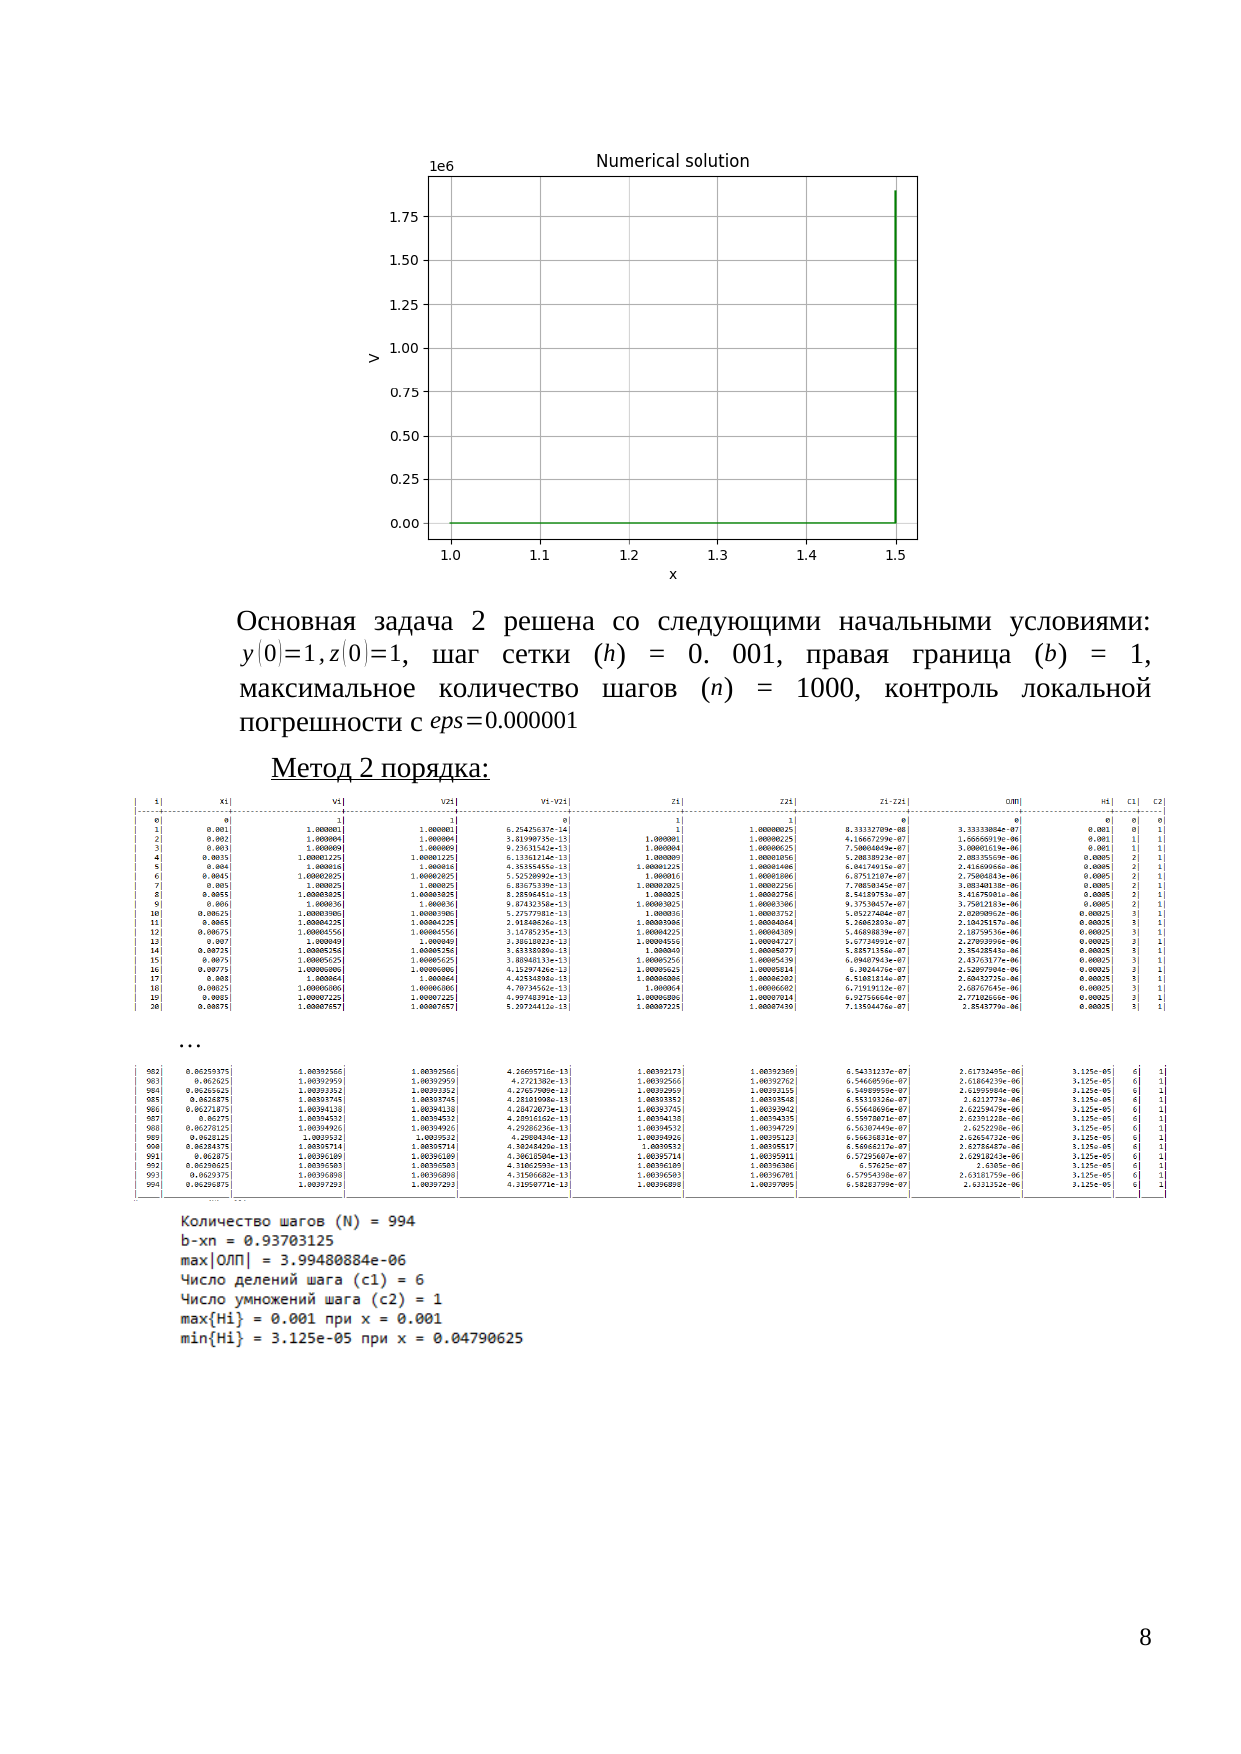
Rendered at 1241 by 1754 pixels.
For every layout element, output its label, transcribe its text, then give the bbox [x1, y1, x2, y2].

picture [132, 795, 1168, 1012]
picture [349, 118, 980, 591]
picture [132, 1065, 1168, 1201]
text … [177, 1024, 1152, 1053]
text Основная задача 2 решена со следующими начальными условиями: , шаг сетки () = 0. 001, правая граница () = 1, максимальное количество шагов () = 1000, контроль локальной погрешности с [236, 603, 1152, 737]
picture [177, 1212, 539, 1355]
list Метод 2 порядка: [271, 750, 1152, 783]
